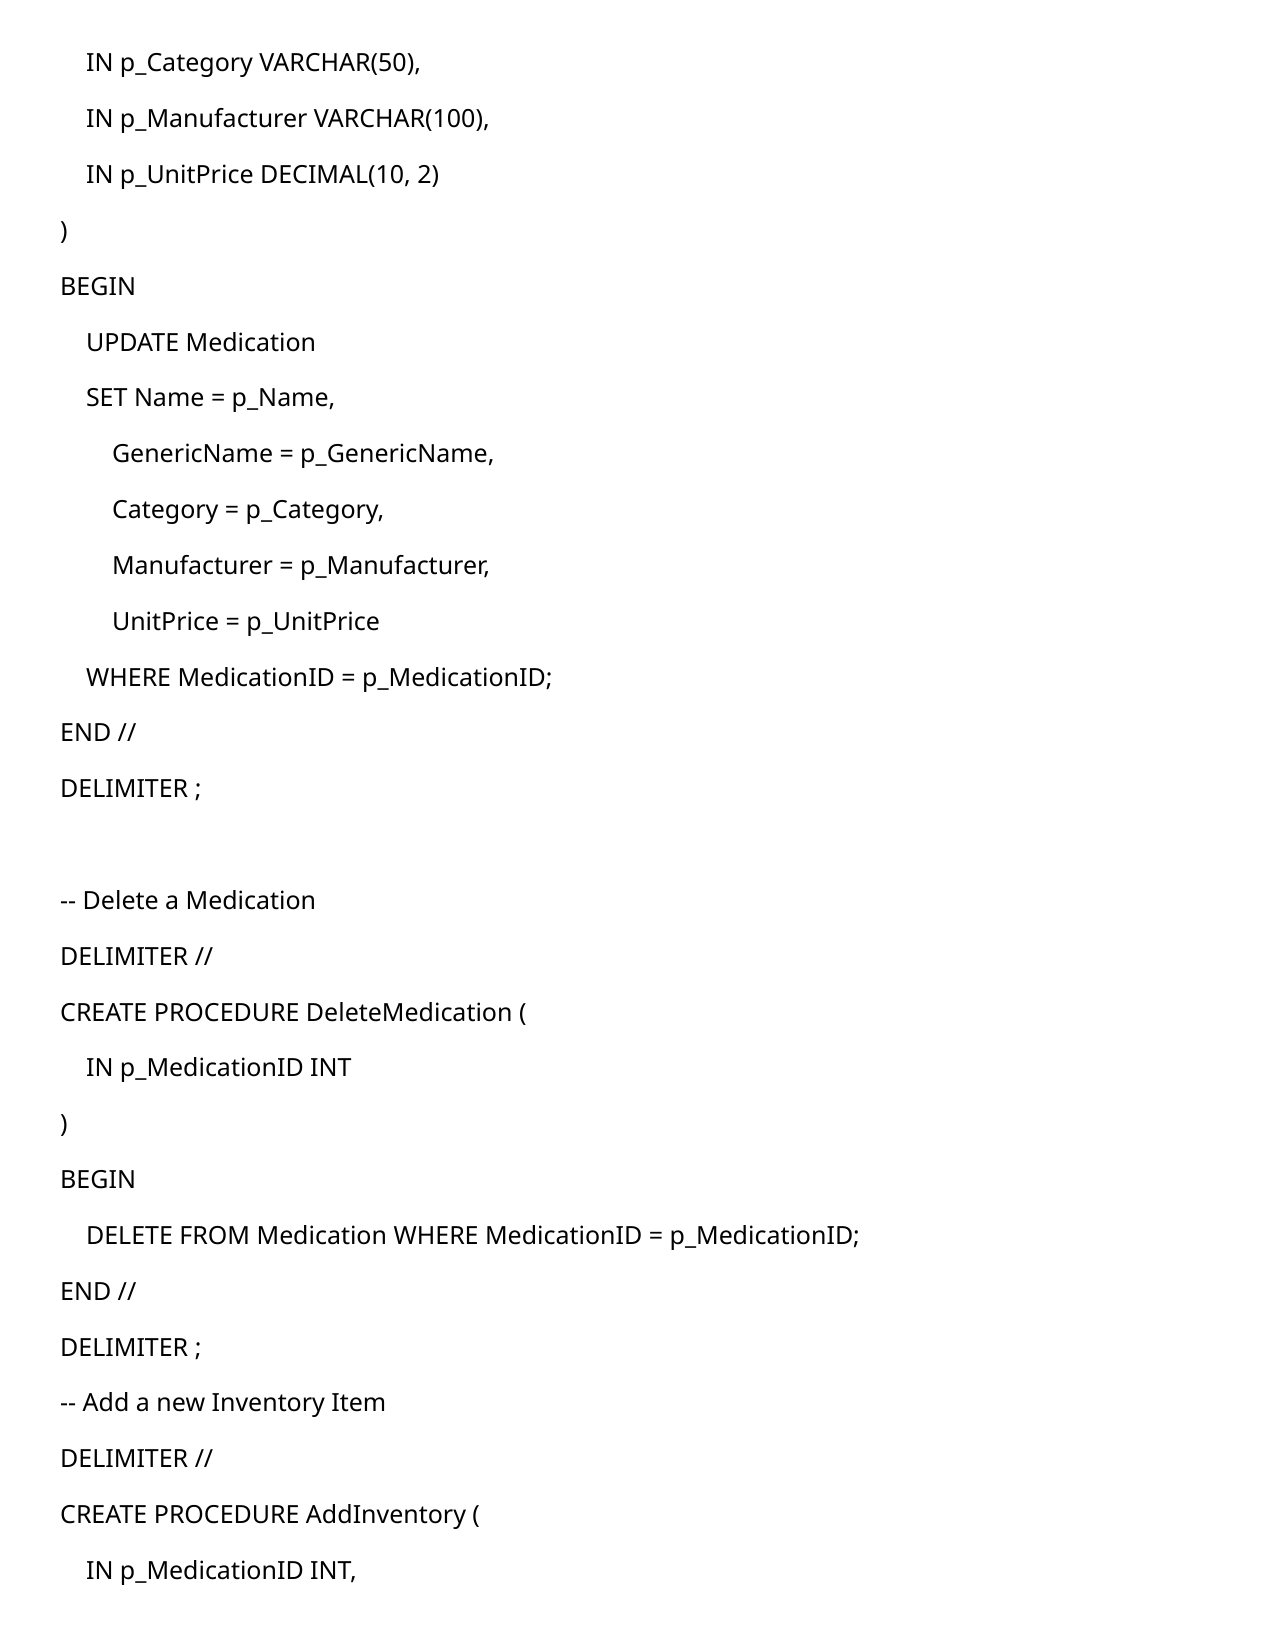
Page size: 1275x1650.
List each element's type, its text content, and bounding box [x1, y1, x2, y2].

text -- Add a new Inventory Item [60, 1385, 1215, 1419]
text IN p_UnitPrice DECIMAL(10, 2) [60, 157, 1215, 191]
text IN p_MedicationID INT [60, 1050, 1215, 1084]
text END // [60, 715, 1215, 749]
text BEGIN [60, 268, 1215, 302]
text GenericName = p_GenericName, [60, 436, 1215, 470]
text UnitPrice = p_UnitPrice [60, 603, 1215, 637]
text BEGIN [60, 1162, 1215, 1196]
text CREATE PROCEDURE DeleteMedication ( [60, 994, 1215, 1028]
text Manufacturer = p_Manufacturer, [60, 547, 1215, 582]
text DELIMITER // [60, 1441, 1215, 1475]
text IN p_Manufacturer VARCHAR(100), [60, 101, 1215, 135]
text IN p_MedicationID INT, [60, 1552, 1215, 1587]
text SET Name = p_Name, [60, 380, 1215, 414]
text DELIMITER ; [60, 1329, 1215, 1363]
text DELETE FROM Medication WHERE MedicationID = p_MedicationID; [60, 1217, 1215, 1252]
text CREATE PROCEDURE AddInventory ( [60, 1497, 1215, 1531]
text IN p_Category VARCHAR(50), [60, 45, 1215, 79]
text WHERE MedicationID = p_MedicationID; [60, 659, 1215, 693]
text Category = p_Category, [60, 492, 1215, 526]
text END // [60, 1273, 1215, 1307]
text ) [60, 1106, 1215, 1140]
text -- Delete a Medication [60, 882, 1215, 917]
text ) [60, 212, 1215, 247]
text DELIMITER ; [60, 771, 1215, 805]
text UPDATE Medication [60, 324, 1215, 358]
text DELIMITER // [60, 938, 1215, 972]
